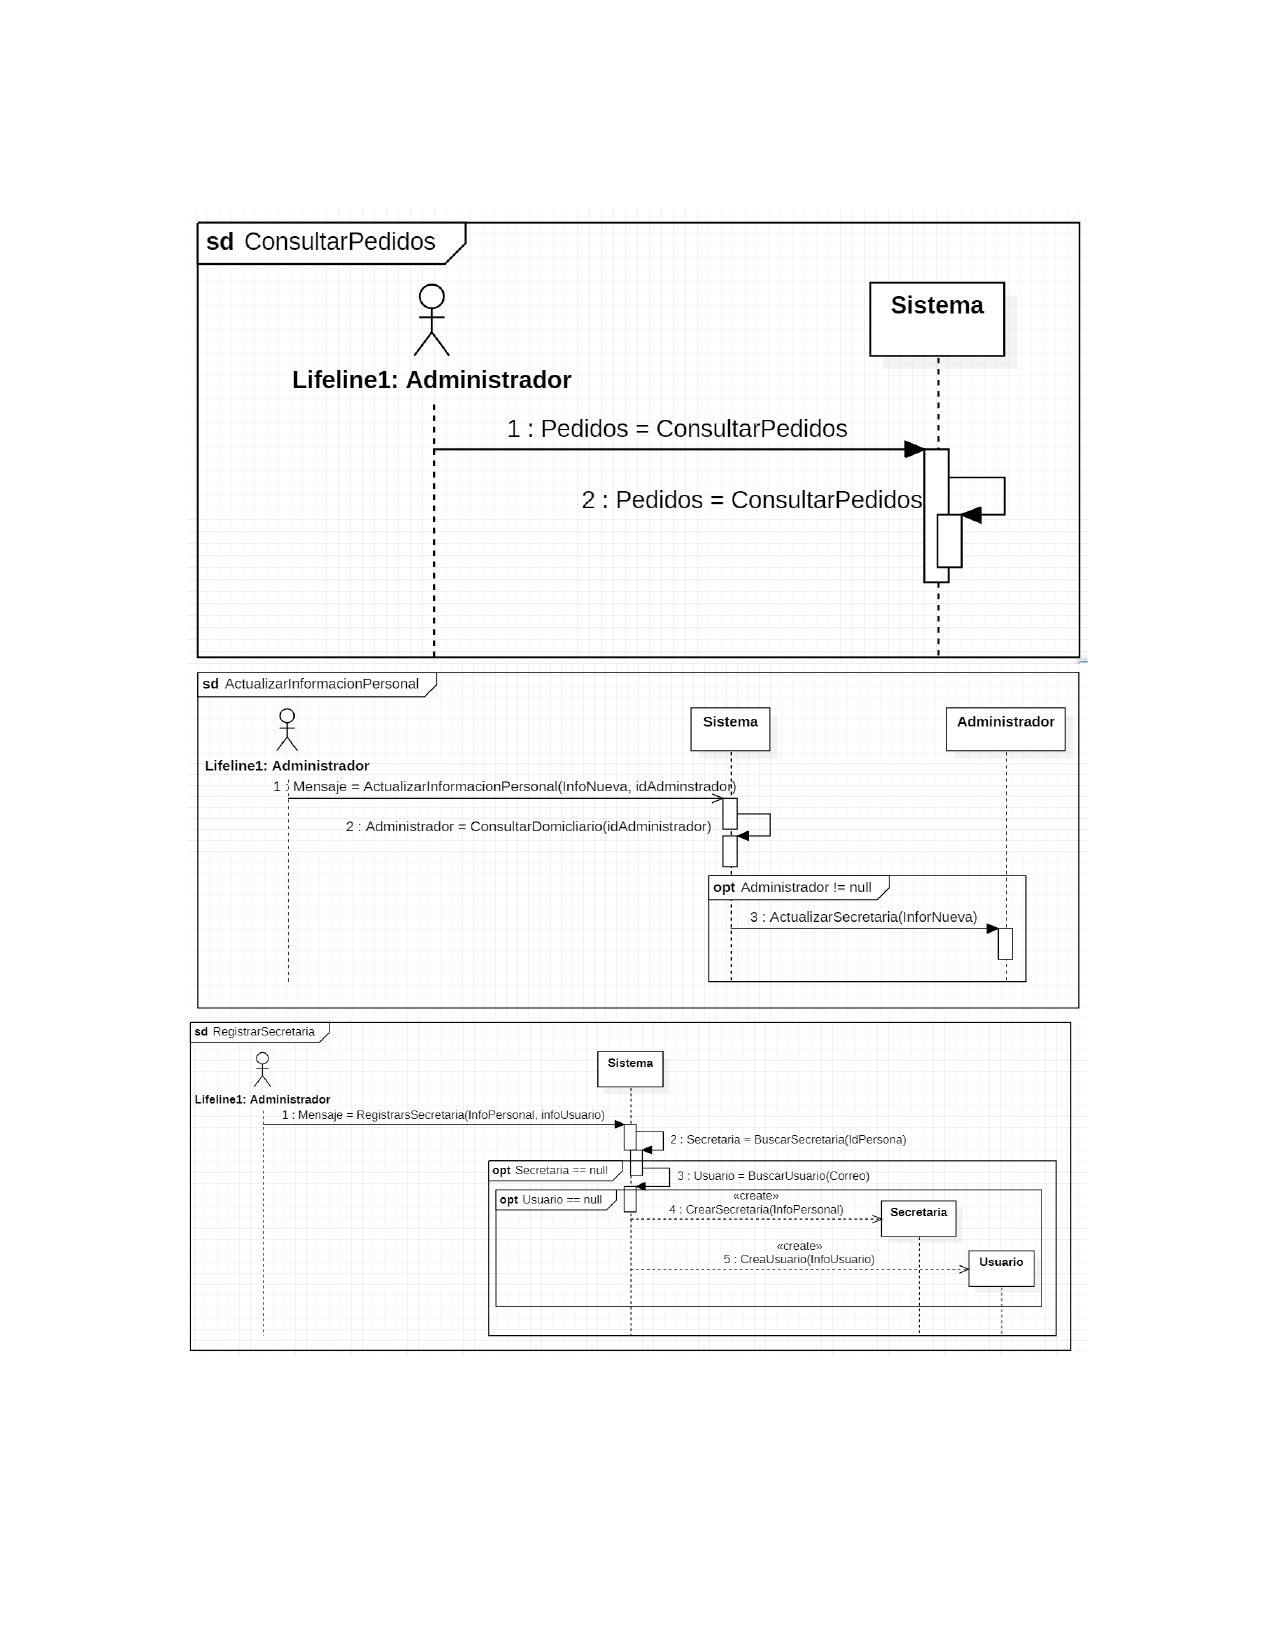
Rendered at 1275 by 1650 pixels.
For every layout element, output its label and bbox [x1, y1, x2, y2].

picture [187, 210, 1088, 1356]
